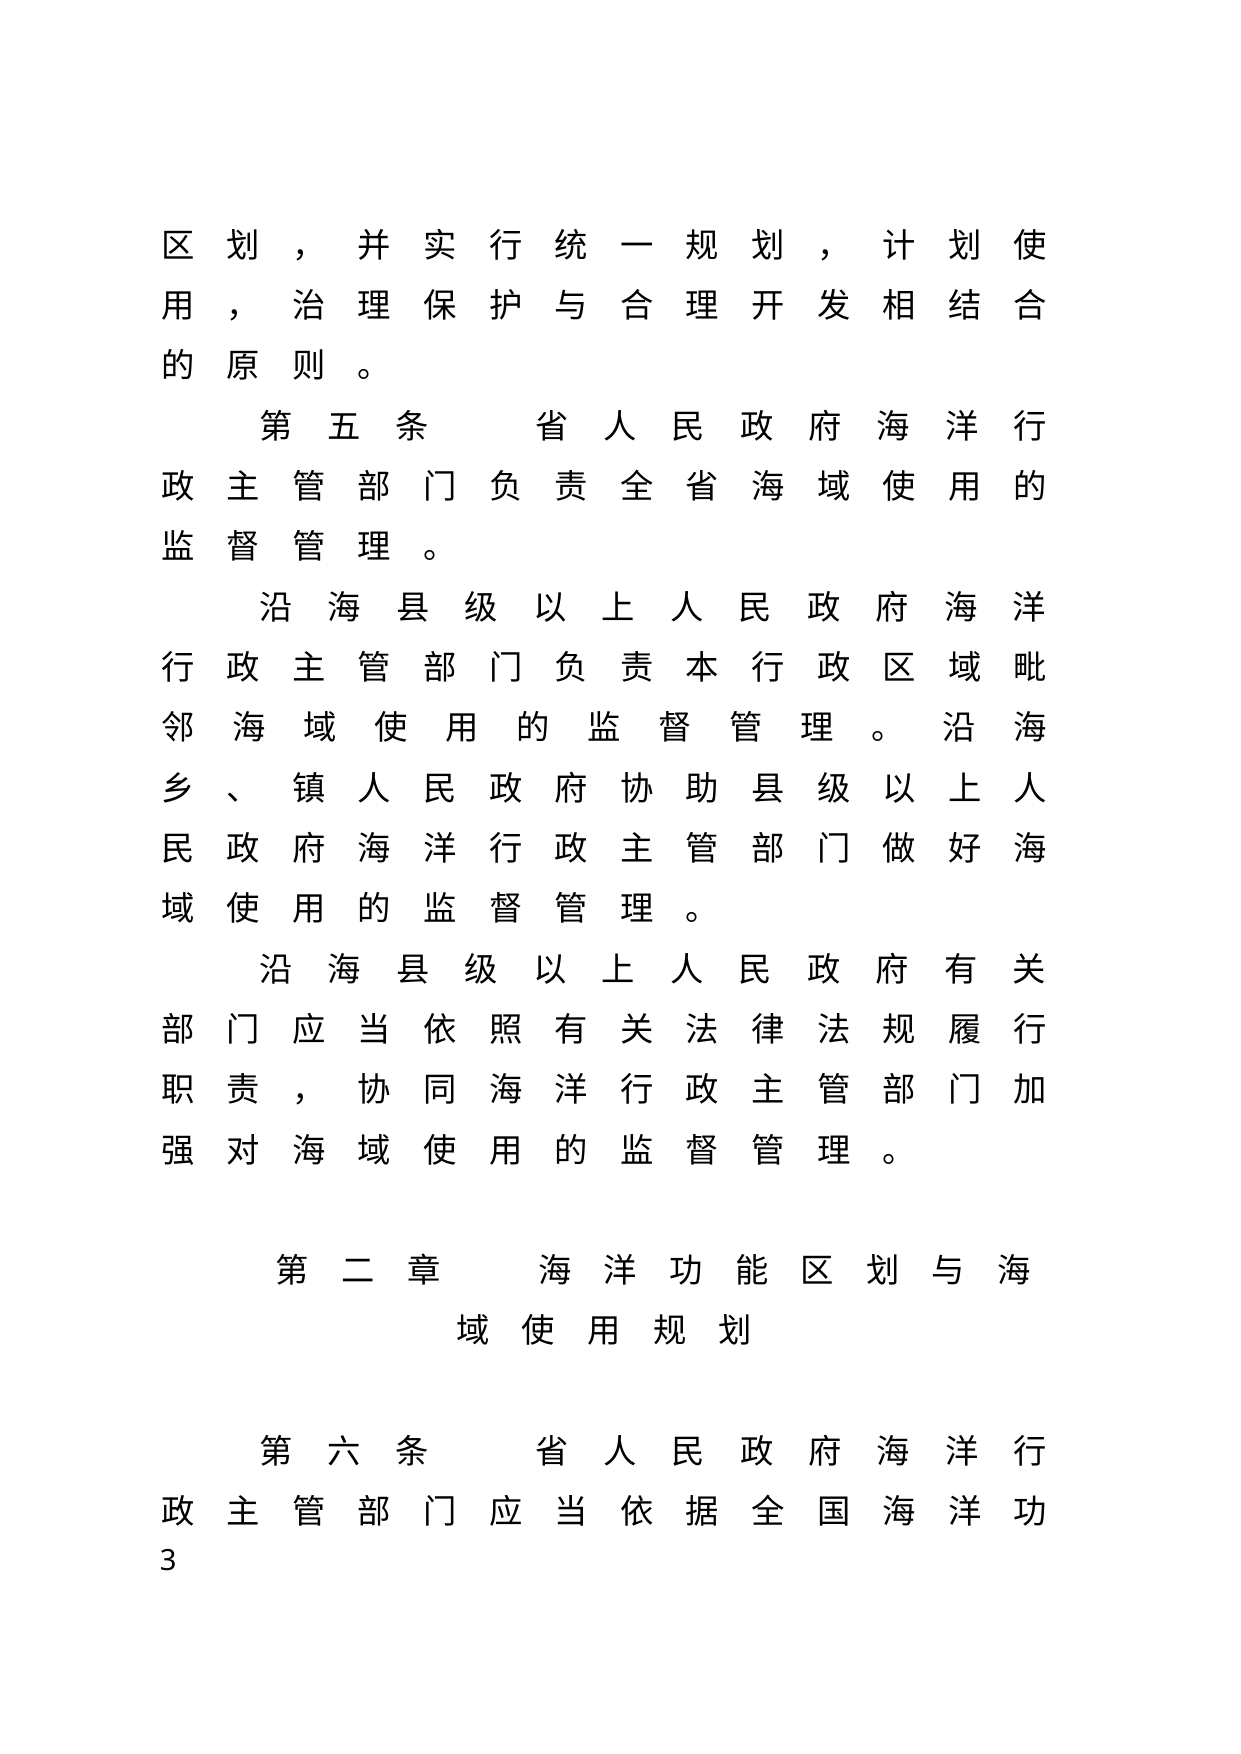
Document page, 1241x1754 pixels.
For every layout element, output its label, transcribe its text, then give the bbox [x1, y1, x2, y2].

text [161, 1419, 1079, 1539]
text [161, 213, 1079, 393]
text 沿海县级以上人民政府有关部门应当依照有关法律法规履行职责，协同海洋行政主管部门加强对海域使用的监督管理。 [161, 936, 1079, 1178]
text 第五条 省人民政府海洋行政主管部门负责全省海域使用的监督管理。 [161, 393, 1079, 574]
text 沿海县级以上人民政府海洋行政主管部门负责本行政区域毗邻海域使用的监督管理。沿海乡、镇人民政府协助县级以上人民政府海洋行政主管部门做好海域使用的监督管理。 [161, 574, 1079, 936]
text 第二章 海洋功能区划与海域使用规划 [161, 1238, 1079, 1358]
